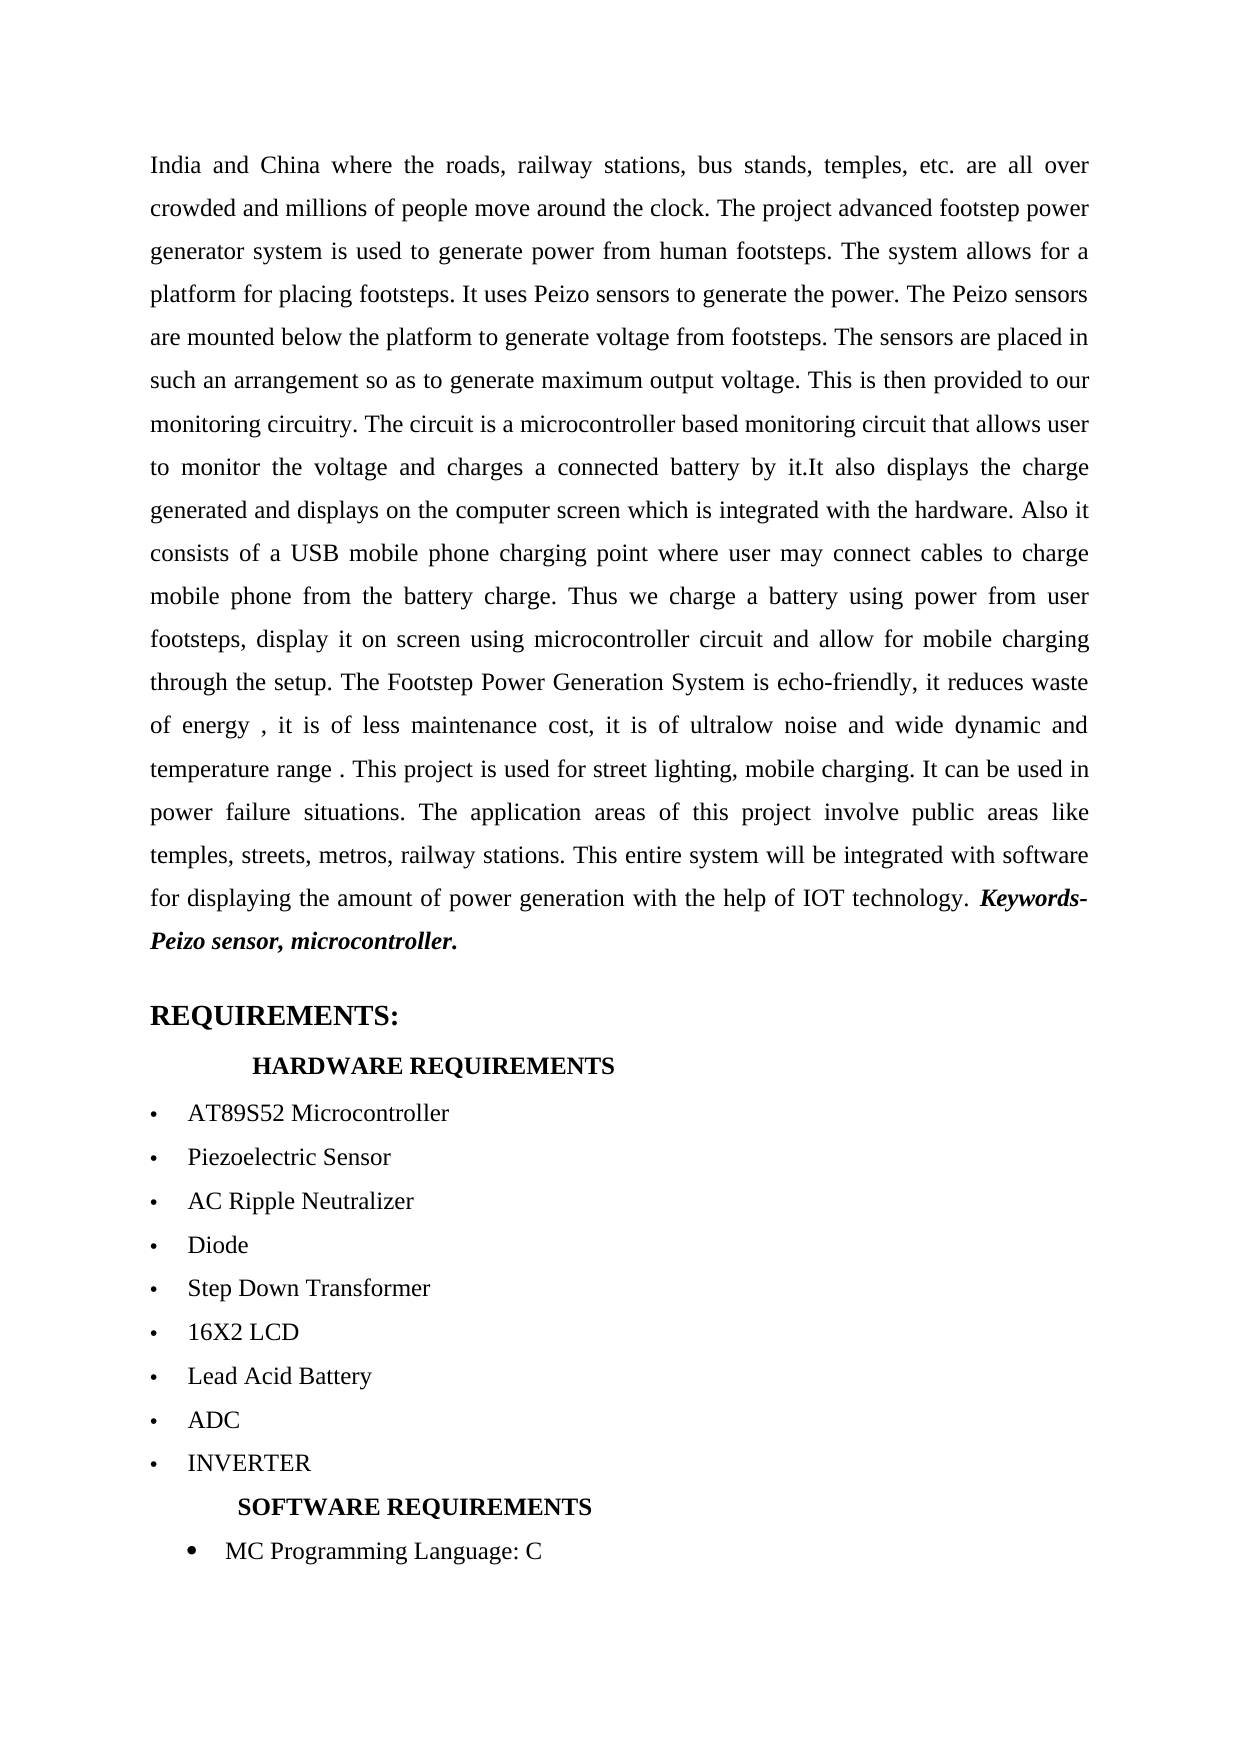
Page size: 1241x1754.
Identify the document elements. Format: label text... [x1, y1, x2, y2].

list Piezoelectric Sensor [150, 1142, 1090, 1171]
list AT89S52 Microcontroller [150, 1098, 1090, 1127]
list INVERTER [150, 1448, 1090, 1477]
list Lead Acid Battery [150, 1361, 1090, 1390]
list MC Programming Language: C [187, 1536, 1090, 1565]
list 16X2 LCD [150, 1317, 1090, 1346]
list ADC [150, 1405, 1090, 1433]
text REQUIREMENTS: [150, 998, 1090, 1032]
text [150, 150, 1090, 955]
text SOFTWARE REQUIREMENTS [187, 1492, 1090, 1521]
list Diode [150, 1230, 1090, 1258]
list Step Down Transformer [150, 1273, 1090, 1302]
list AC Ripple Neutralizer [150, 1186, 1090, 1215]
text HARDWARE REQUIREMENTS [150, 1051, 1090, 1080]
